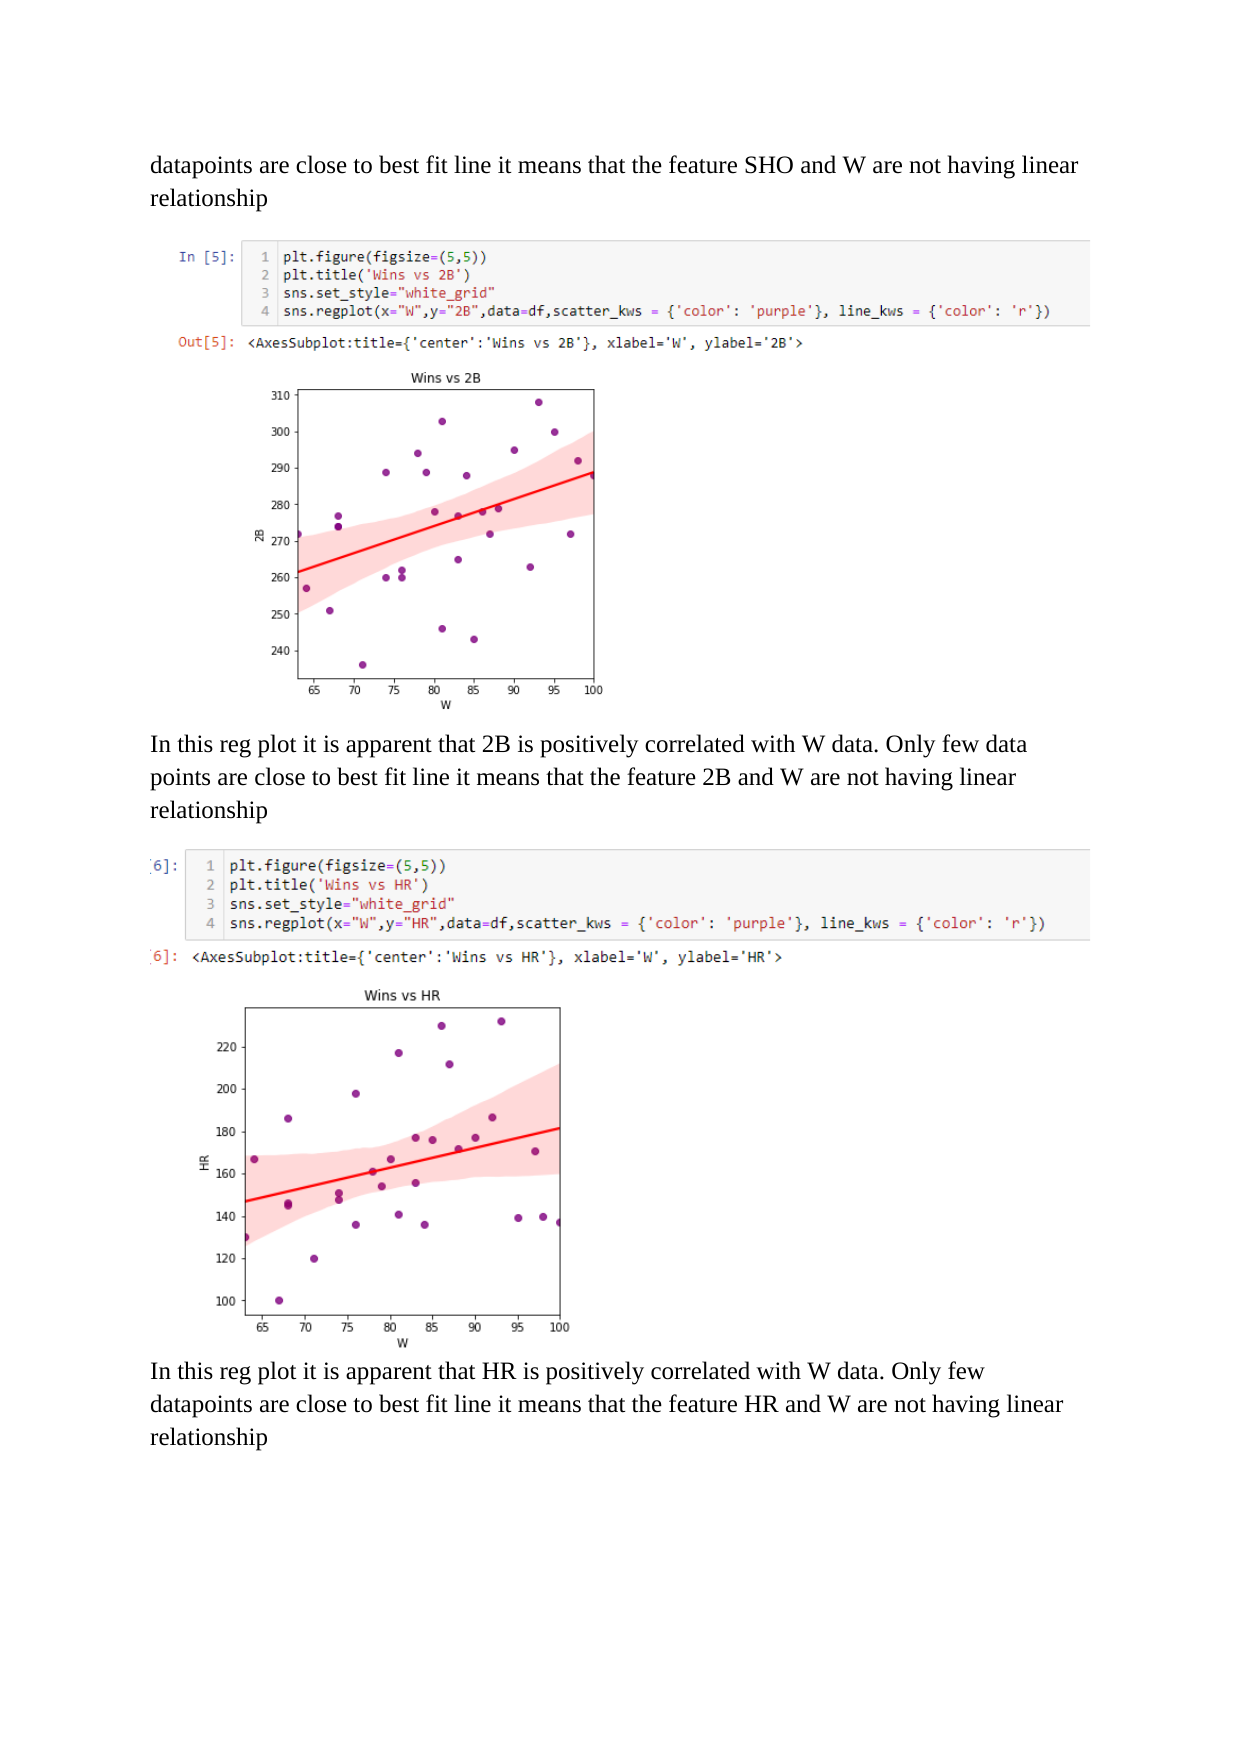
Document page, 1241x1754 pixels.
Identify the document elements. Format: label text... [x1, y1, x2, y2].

picture [150, 236, 1091, 725]
picture [150, 848, 1091, 1352]
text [150, 150, 1090, 212]
text In this reg plot it is apparent that 2B is positively correlated with W data. Only few data points are close to best fit line it means that the feature 2B and W are not having linear relationship [150, 725, 1090, 823]
text In this reg plot it is apparent that HR is positively correlated with W data. Only few datapoints are close to best fit line it means that the feature HR and W are not having linear relationship [150, 1352, 1090, 1451]
